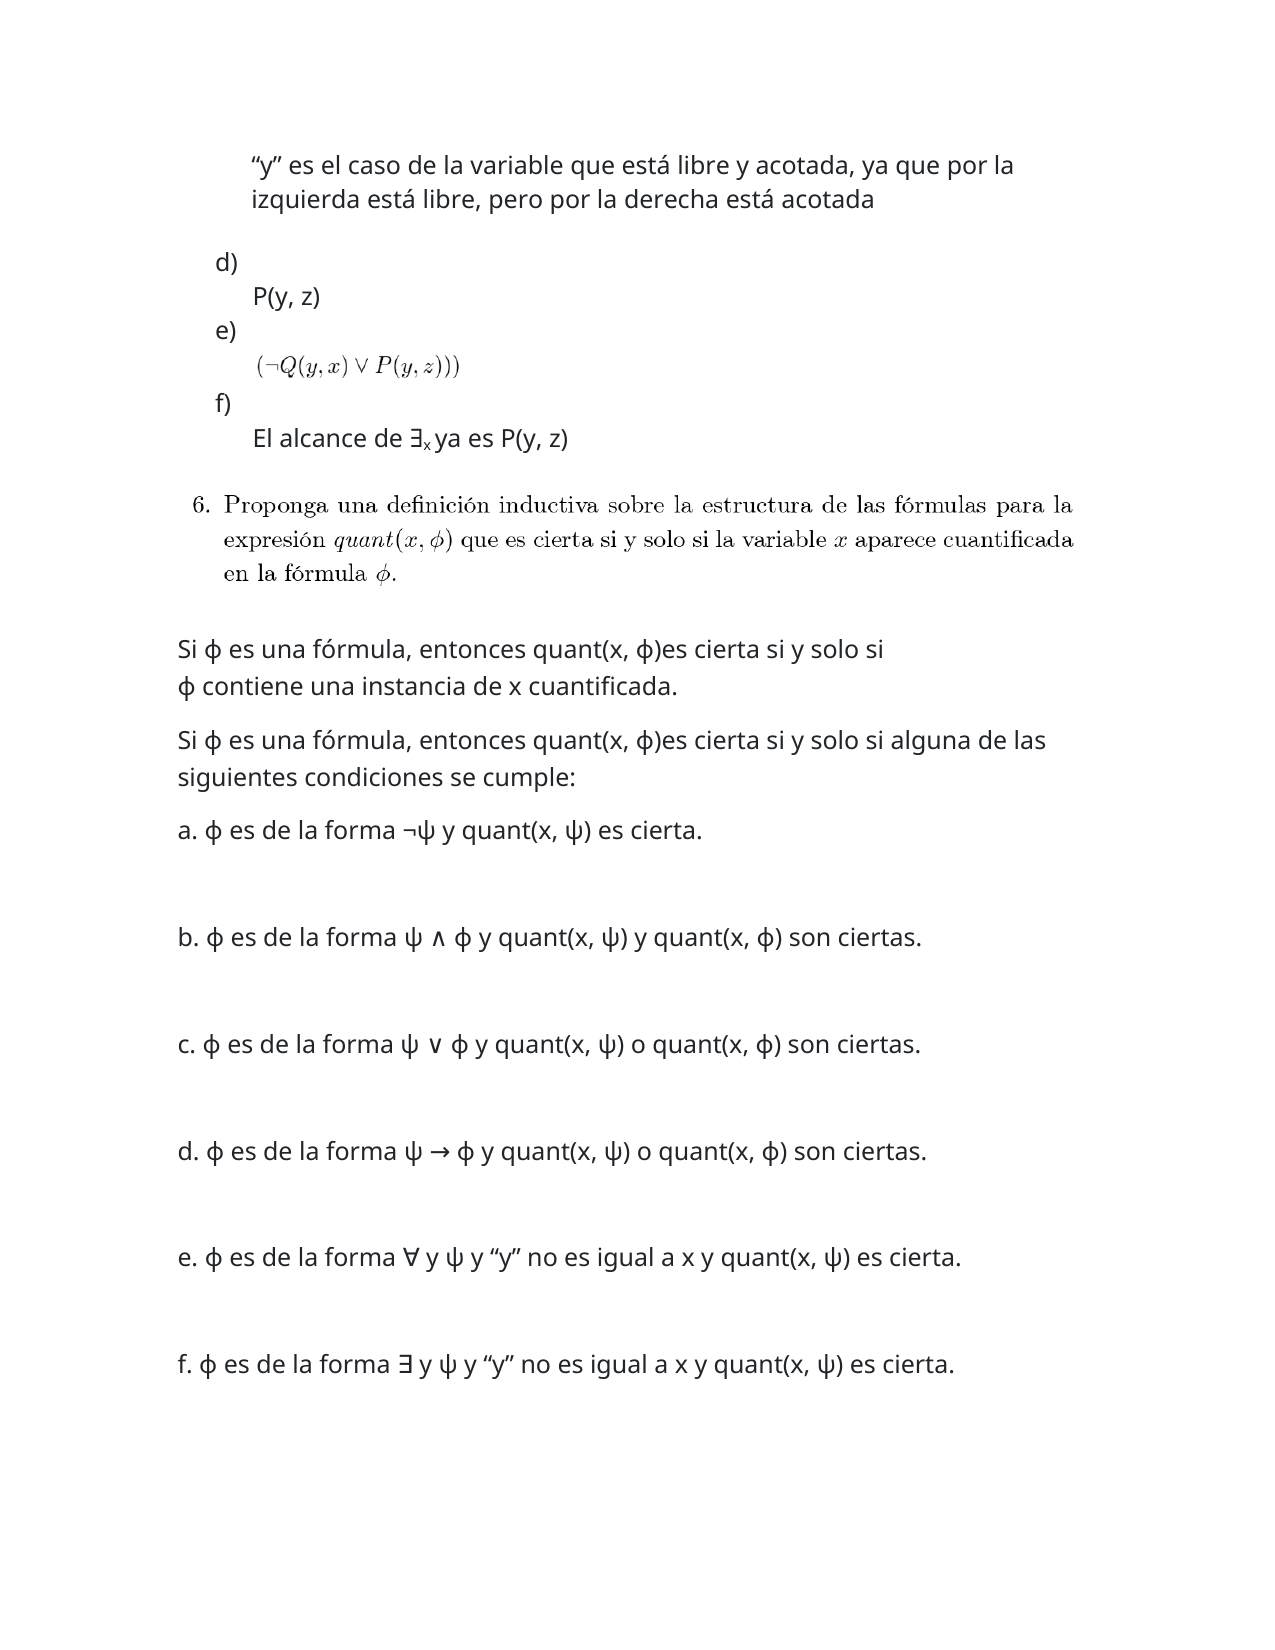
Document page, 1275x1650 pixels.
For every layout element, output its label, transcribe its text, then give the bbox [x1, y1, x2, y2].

text d. ϕ es de la forma ψ → ɸ y quant(x, ψ) o quant(x, ɸ) son ciertas. [177, 1133, 1098, 1167]
text e. ϕ es de la forma ∀ y ψ y “y” no es igual a x y quant(x, ψ) es cierta. [177, 1240, 1098, 1274]
list P(y, z) [252, 279, 1098, 313]
text “y” es el caso de la variable que está libre y acotada, ya que por la izquierda está libre, pero por la derecha está acotada [251, 148, 1098, 216]
text b. ϕ es de la forma ψ ∧ ɸ y quant(x, ψ) y quant(x, ɸ) son ciertas. [177, 919, 1098, 953]
text c. ϕ es de la forma ψ ∨ ɸ y quant(x, ψ) o quant(x, ɸ) son ciertas. [177, 1026, 1098, 1060]
picture [252, 347, 460, 387]
list El alcance de ∃x ya es P(y, z) [252, 420, 1098, 454]
picture [177, 483, 1098, 603]
text Si ϕ es una fórmula, entonces quant(x, ϕ)es cierta si y solo si ϕ contiene una instancia de x cuantificada. [177, 632, 1098, 703]
text Si ϕ es una fórmula, entonces quant(x, ϕ)es cierta si y solo si alguna de las siguientes condiciones se cumple: [177, 722, 1098, 793]
text f. ϕ es de la forma ∃ y ψ y “y” no es igual a x y quant(x, ψ) es cierta. [177, 1347, 1098, 1381]
text a. ϕ es de la forma ¬ψ y quant(x, ψ) es cierta. [177, 813, 1098, 847]
